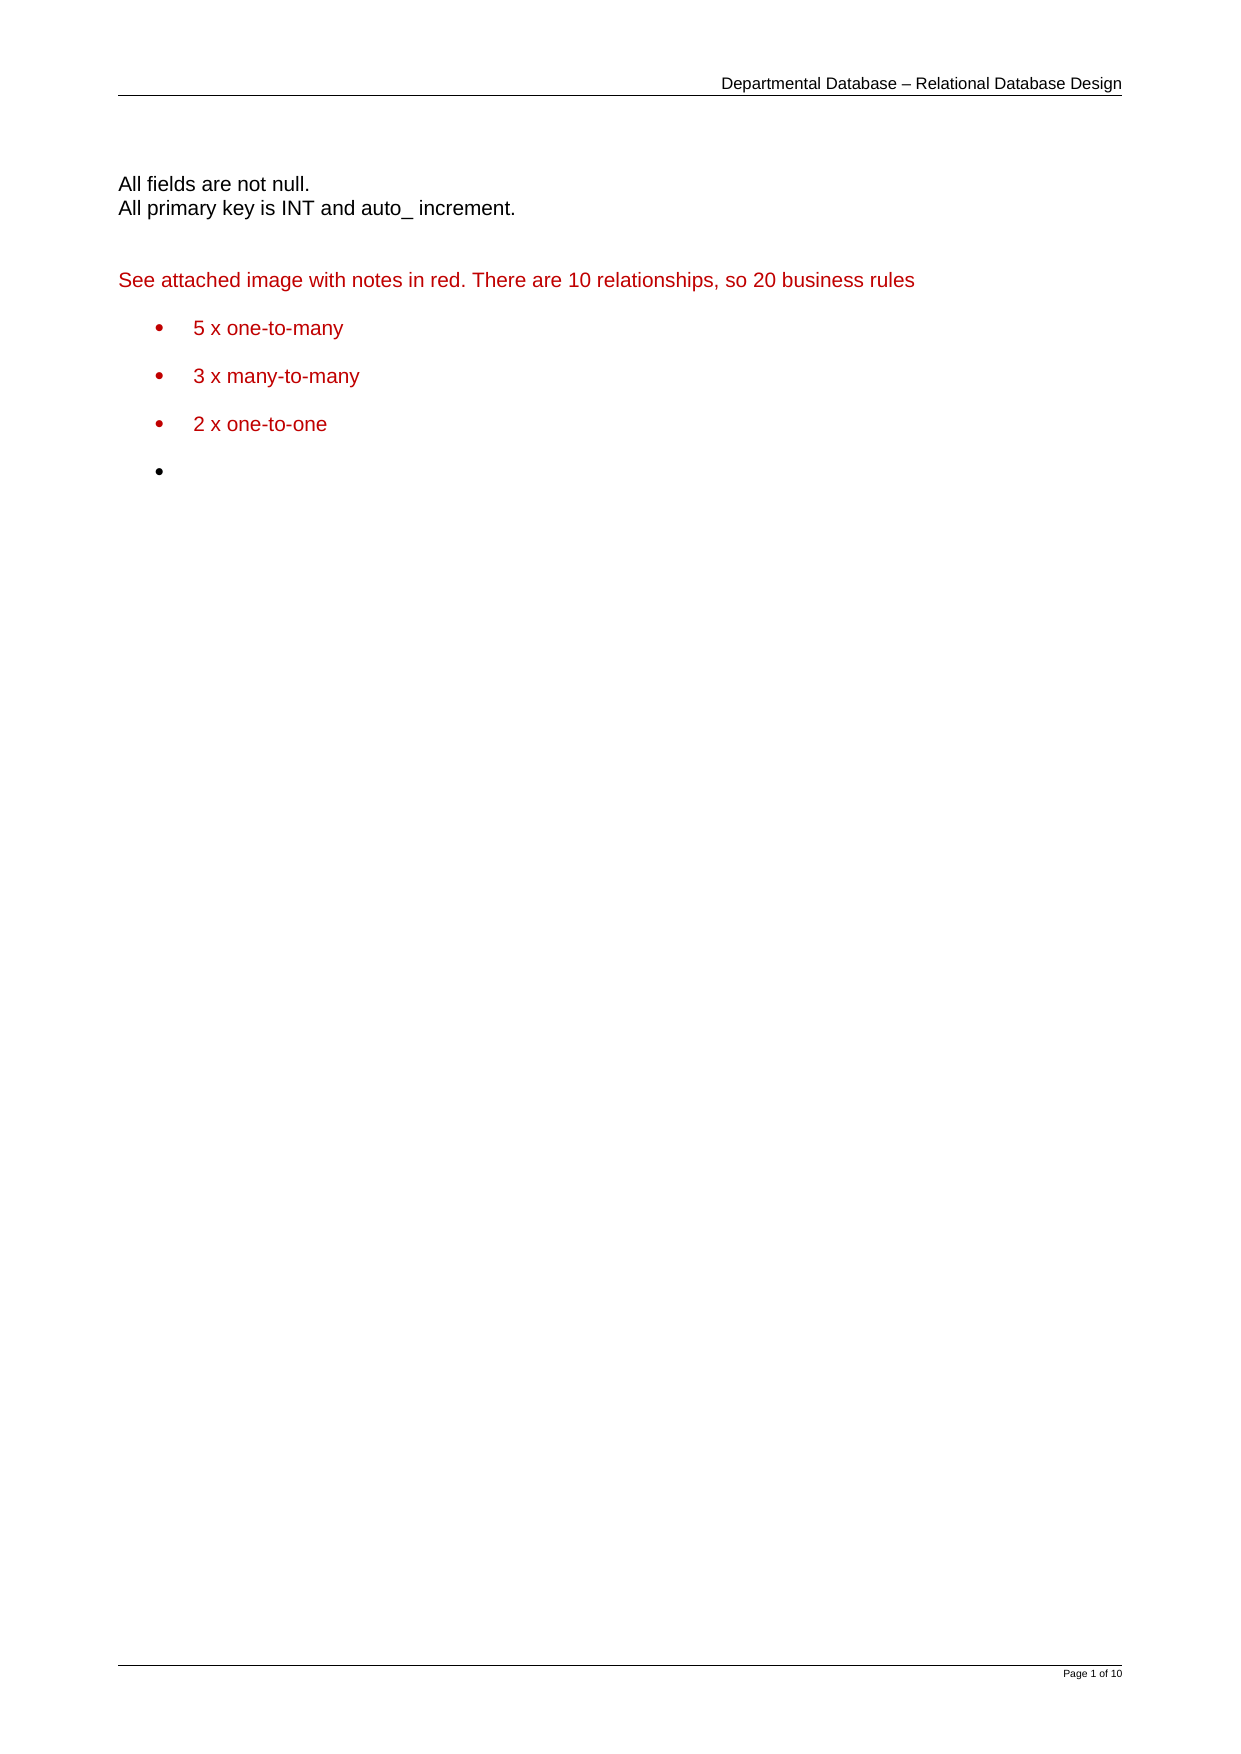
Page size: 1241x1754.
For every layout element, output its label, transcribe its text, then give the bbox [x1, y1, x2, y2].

list 5 x one-to-many [156, 315, 1122, 339]
text All fields are not null. [118, 172, 1122, 196]
text All primary key is INT and auto_ increment. [118, 196, 1122, 219]
list 3 x many-to-many [156, 363, 1122, 387]
list 2 x one-to-one [156, 411, 1122, 436]
text See attached image with notes in red. There are 10 relationships, so 20 business rules [118, 267, 1122, 291]
